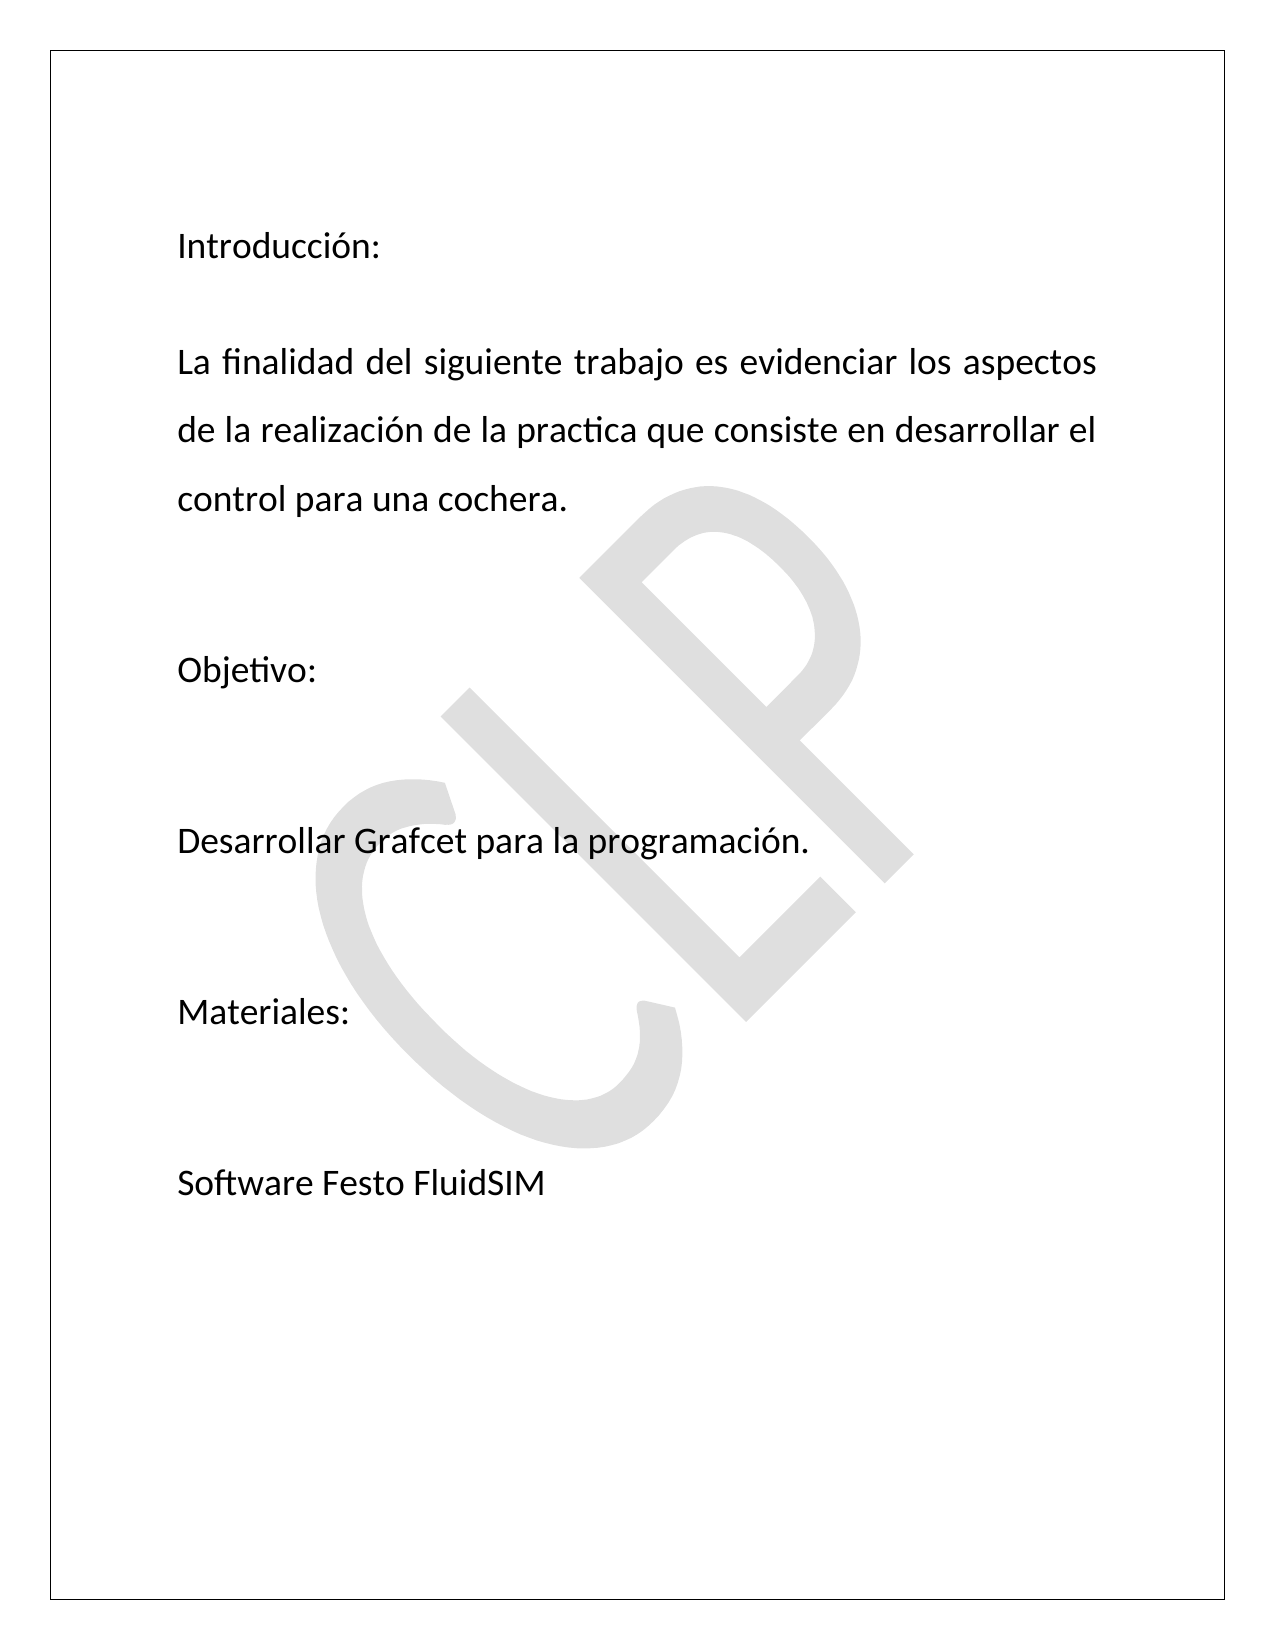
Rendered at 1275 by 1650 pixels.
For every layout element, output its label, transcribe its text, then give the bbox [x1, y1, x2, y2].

text Software Festo FluidSIM [177, 1158, 1098, 1204]
text La finalidad del siguiente trabajo es evidenciar los aspectos de la realización de la practica que consiste en desarrollar el control para una cochera. [177, 338, 1098, 521]
subtitle Introducción: [177, 222, 1098, 268]
text Desarrollar Grafcet para la programación. [177, 817, 1098, 863]
text Materiales: [177, 988, 1098, 1033]
text Objetivo: [177, 646, 1098, 692]
